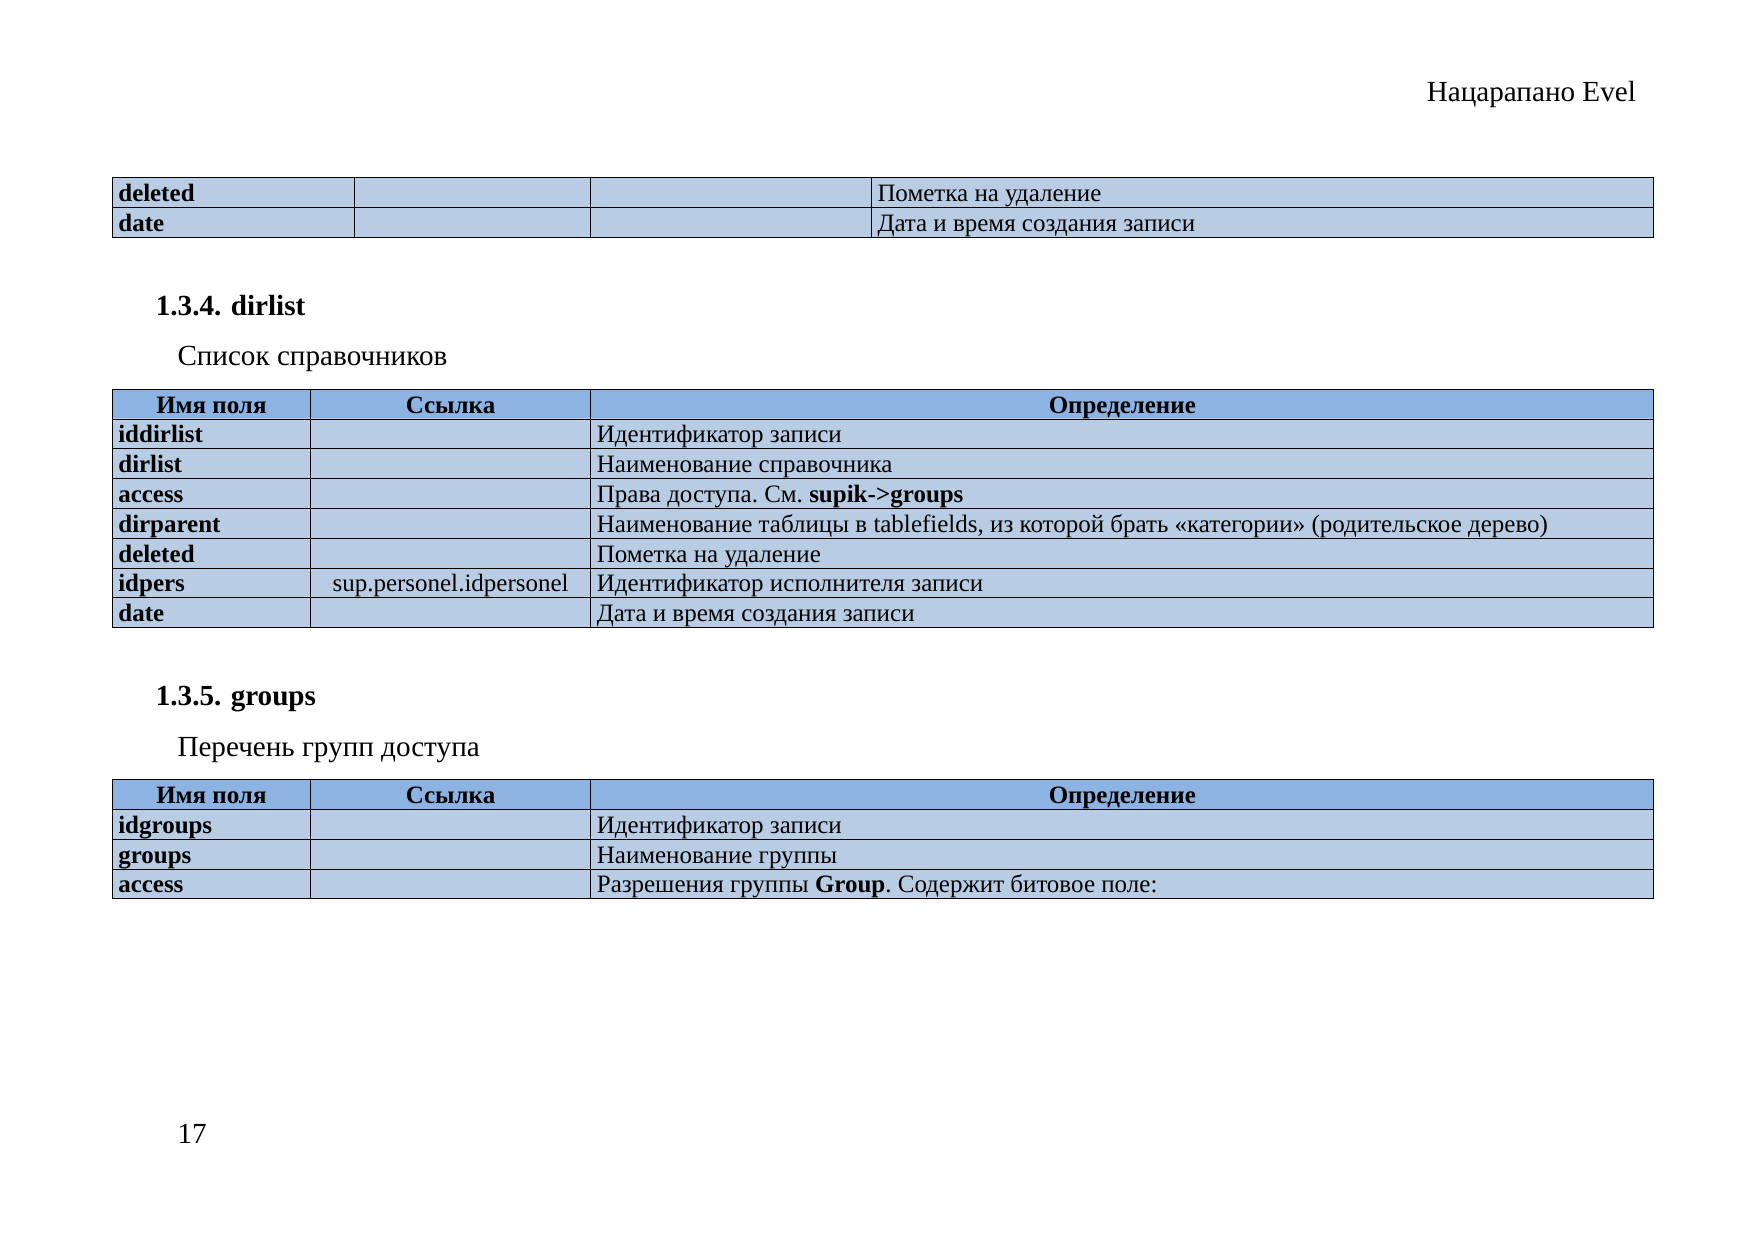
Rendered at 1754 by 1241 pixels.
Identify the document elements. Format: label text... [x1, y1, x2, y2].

table_cell [591, 208, 871, 237]
table_cell [355, 208, 590, 237]
table_header Имя поля [113, 390, 310, 418]
table_header Определение [591, 780, 1653, 809]
table_cell deleted [113, 539, 310, 567]
table_cell dirparent [113, 509, 310, 538]
table_cell Наименование таблицы в tablefields, из которой брать «категории» (родительское дерево) [591, 509, 1653, 538]
table_cell Наименование справочника [591, 449, 1653, 478]
table_cell idpers [113, 569, 310, 597]
table_header Ссылка [311, 780, 590, 809]
table_cell Идентификатор исполнителя записи [591, 569, 1653, 597]
table_cell [311, 840, 590, 868]
table_cell idgroups [113, 810, 310, 839]
table_header Ссылка [311, 390, 590, 418]
text Список справочников [118, 338, 1636, 372]
table_cell [311, 420, 590, 448]
table_cell Наименование группы [591, 840, 1653, 868]
table_cell Пометка на удаление [591, 539, 1653, 567]
table_cell [311, 509, 590, 538]
table_cell access [113, 479, 310, 508]
table_cell [355, 178, 590, 207]
table_cell date [113, 598, 310, 627]
table_cell iddirlist [113, 420, 310, 448]
table_cell [311, 479, 590, 508]
table_cell [311, 810, 590, 839]
table_cell [311, 870, 590, 898]
subtitle groups [156, 678, 1636, 712]
table_cell Дата и время создания записи [872, 208, 1653, 237]
table_cell deleted [113, 178, 354, 207]
table_cell [311, 449, 590, 478]
table_cell sup.personel.idpersonel [311, 569, 590, 597]
table_cell dirlist [113, 449, 310, 478]
table_header Имя поля [113, 780, 310, 809]
table_cell access [113, 870, 310, 898]
table_cell [311, 539, 590, 567]
table_cell Разрешения группы Group. Содержит битовое поле: [591, 870, 1653, 898]
table_cell Дата и время создания записи [591, 598, 1653, 627]
text Перечень групп доступа [118, 729, 1636, 762]
table_cell Права доступа. См. supik->groups [591, 479, 1653, 508]
table_cell [591, 178, 871, 207]
table_cell [311, 598, 590, 627]
table_cell Идентификатор записи [591, 810, 1653, 839]
subtitle dirlist [156, 288, 1636, 322]
table_cell groups [113, 840, 310, 868]
table_cell date [113, 208, 354, 237]
table_cell Пометка на удаление [872, 178, 1653, 207]
table_header Определение [591, 390, 1653, 418]
table_cell Идентификатор записи [591, 420, 1653, 448]
